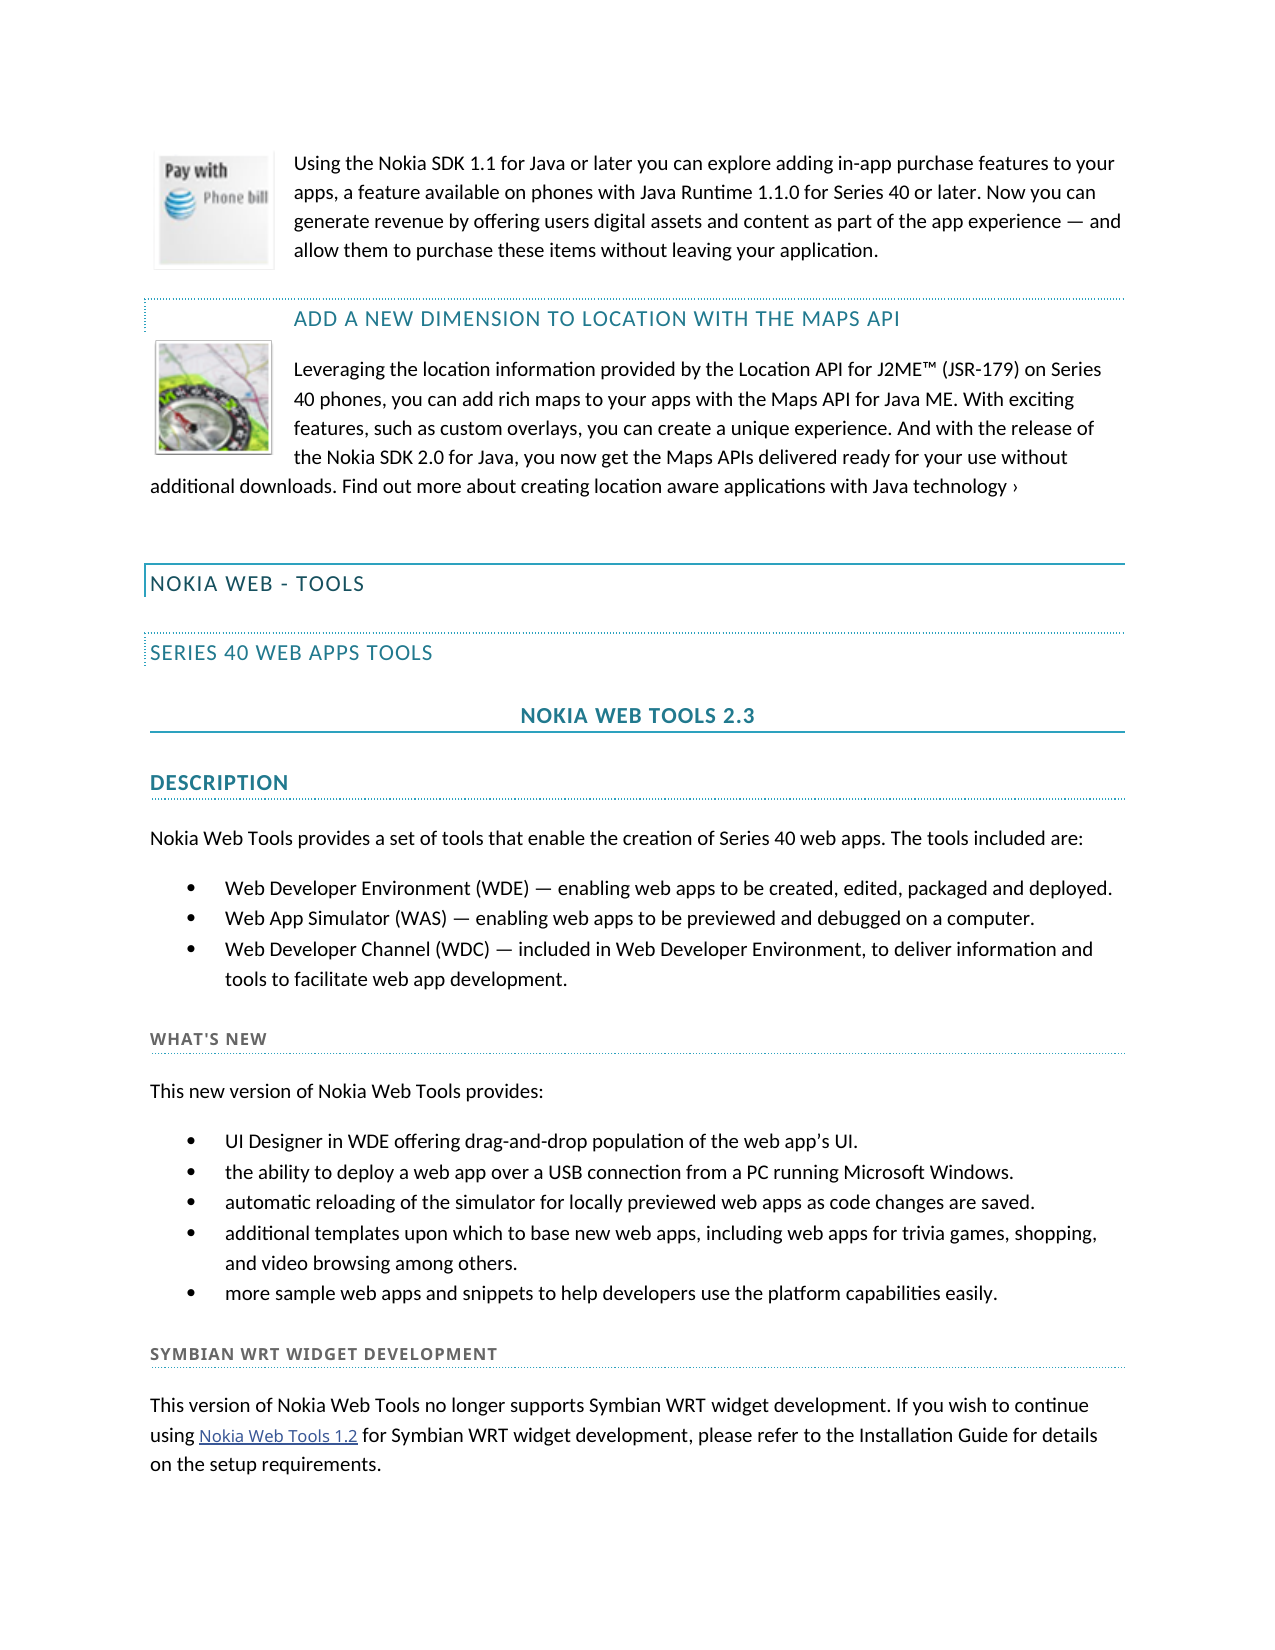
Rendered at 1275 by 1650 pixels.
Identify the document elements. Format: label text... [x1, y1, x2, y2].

list Web Developer Environment (WDE) — enabling web apps to be created, edited, packaged and deployed. [187, 875, 1125, 900]
list automatic reloading of the simulator for locally previewed web apps as code changes are saved. [187, 1189, 1125, 1215]
list UI Designer in WDE offering drag-and-drop population of the web app’s UI. [187, 1128, 1125, 1154]
list additional templates upon which to base new web apps, including web apps for trivia games, shopping, and video browsing among others. [187, 1220, 1125, 1276]
list Web App Simulator (WAS) — enabling web apps to be previewed and debugged on a computer. [187, 905, 1125, 931]
text Nokia Web Tools provides a set of tools that enable the creation of Series 40 web apps. The tools included are: [150, 825, 1125, 850]
text This new version of Nokia Web Tools provides: [150, 1078, 1125, 1104]
list Web Developer Channel (WDC) — included in Web Developer Environment, to deliver information and tools to facilitate web app development. [187, 936, 1125, 992]
subtitle Symbian WRT widget development [150, 1342, 1125, 1368]
list more sample web apps and snippets to help developers use the platform capabilities easily. [187, 1281, 1125, 1306]
subtitle What's new [150, 1028, 1125, 1054]
subtitle Nokia Web Tools 2.3 [150, 701, 1125, 731]
text Using the Nokia SDK 1.1 for Java or later you can explore adding in-app purchase features to your apps, a feature available on phones with Java Runtime 1.1.0 for Series 40 or later. Now you can generate revenue by offering users digital assets and content as part of the app experience — and allow them to purchase these items without leaving your application. [275, 150, 1125, 263]
picture [153, 339, 275, 455]
subtitle Add a new dimension to location with the Maps API [144, 298, 1125, 332]
picture [153, 150, 275, 270]
subtitle Nokia Web - Tools [146, 565, 1125, 597]
list the ability to deploy a web app over a USB connection from a PC running Microsoft Windows. [187, 1159, 1125, 1184]
subtitle Series 40 web apps tools [144, 632, 1125, 666]
subtitle Description [150, 768, 1125, 800]
text Leveraging the location information provided by the Location API for J2ME™ (JSR-179) on Series 40 phones, you can add rich maps to your apps with the Maps API for Java ME. With exciting features, such as custom overlays, you can create a unique experience. And with the release of the Nokia SDK 2.0 for Java, you now get the Maps APIs delivered ready for your use without additional downloads. Find out more about creating location aware applications with Java technology › [150, 357, 1125, 528]
